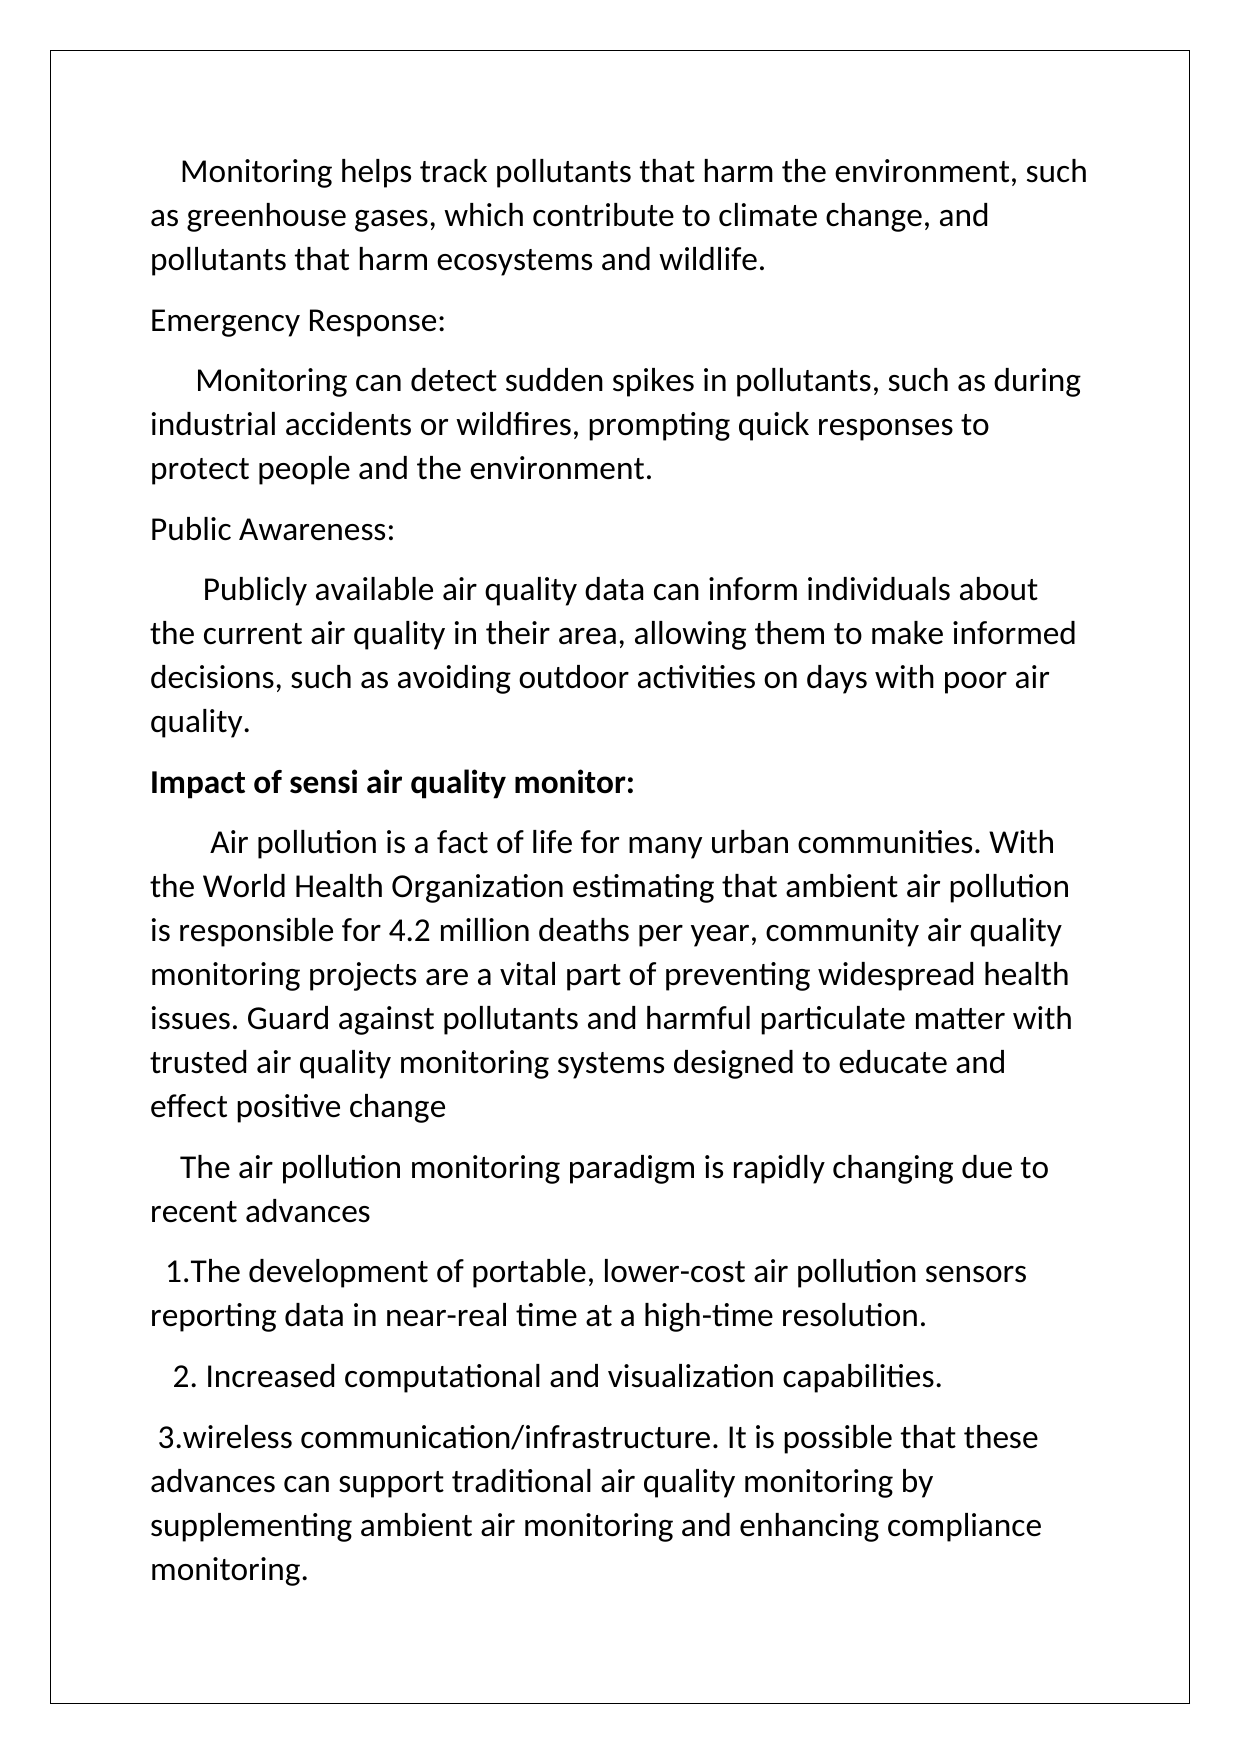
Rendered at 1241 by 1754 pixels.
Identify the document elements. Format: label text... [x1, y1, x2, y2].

text Publicly available air quality data can inform individuals about the current air quality in their area, allowing them to make informed decisions, such as avoiding outdoor activities on days with poor air quality. [150, 568, 1090, 741]
text 3.wireless communication/infrastructure. It is possible that these advances can support traditional air quality monitoring by supplementing ambient air monitoring and enhancing compliance monitoring. [150, 1416, 1090, 1588]
text 2. Increased computational and visualization capabilities. [150, 1355, 1090, 1396]
text Air pollution is a fact of life for many urban communities. With the World Health Organization estimating that ambient air pollution is responsible for 4.2 million deaths per year, community air quality monitoring projects are a vital part of preventing widespread health issues. Guard against pollutants and harmful particulate matter with trusted air quality monitoring systems designed to educate and effect positive change [150, 821, 1090, 1126]
text 1.The development of portable, lower-cost air pollution sensors reporting data in near-real time at a high-time resolution. [150, 1250, 1090, 1335]
text Monitoring can detect sudden spikes in pollutants, such as during industrial accidents or wildfires, prompting quick responses to protect people and the environment. [150, 359, 1090, 488]
text Impact of sensi air quality monitor: [150, 761, 1090, 802]
text Public Awareness: [150, 508, 1090, 548]
text The air pollution monitoring paradigm is rapidly changing due to recent advances [150, 1146, 1090, 1231]
text Emergency Response: [150, 298, 1090, 339]
text Monitoring helps track pollutants that harm the environment, such as greenhouse gases, which contribute to climate change, and pollutants that harm ecosystems and wildlife. [150, 150, 1090, 279]
